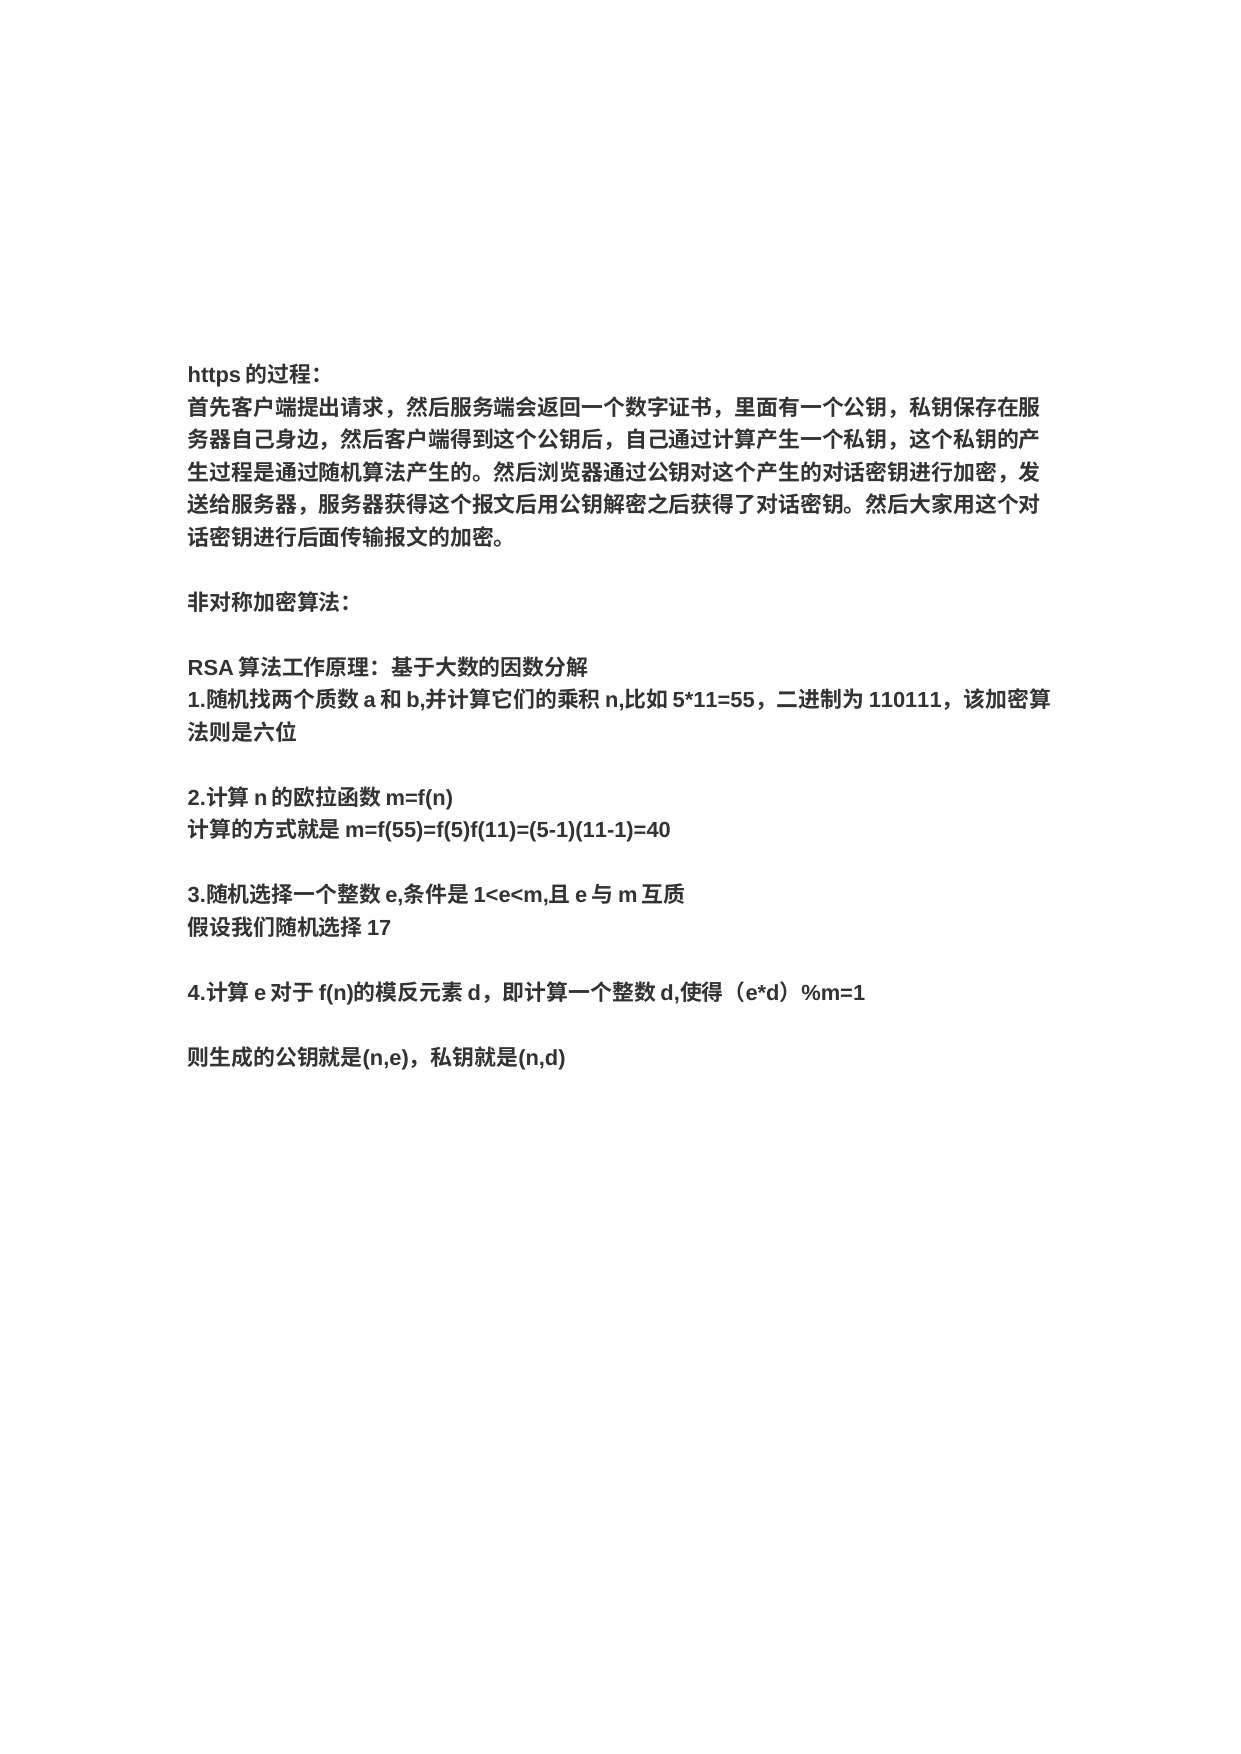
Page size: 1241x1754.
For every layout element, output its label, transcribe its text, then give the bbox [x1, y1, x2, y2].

text 3.随机选择一个整数e,条件是1<e<m,且e与m互质 [187, 877, 1053, 909]
text 2.计算n的欧拉函数m=f(n) [187, 779, 1053, 812]
text 假设我们随机选择17 [187, 909, 1053, 942]
text https的过程： [187, 357, 1053, 389]
text RSA算法工作原理：基于大数的因数分解 [187, 649, 1053, 682]
text 非对称加密算法： [187, 584, 1053, 617]
text 则生成的公钥就是(n,e)，私钥就是(n,d) [187, 1039, 1053, 1072]
text 计算的方式就是m=f(55)=f(5)f(11)=(5-1)(11-1)=40 [187, 812, 1053, 844]
text 4.计算e对于f(n)的模反元素d，即计算一个整数d,使得（e*d）%m=1 [187, 974, 1053, 1007]
text 首先客户端提出请求，然后服务端会返回一个数字证书，里面有一个公钥，私钥保存在服务器自己身边，然后客户端得到这个公钥后，自己通过计算产生一个私钥，这个私钥的产生过程是通过随机算法产生的。然后浏览器通过公钥对这个产生的对话密钥进行加密，发送给服务器，服务器获得这个报文后用公钥解密之后获得了对话密钥。然后大家用这个对话密钥进行后面传输报文的加密。 [187, 389, 1053, 552]
text 1.随机找两个质数a和b,并计算它们的乘积n,比如5*11=55，二进制为110111，该加密算法则是六位 [187, 682, 1053, 747]
